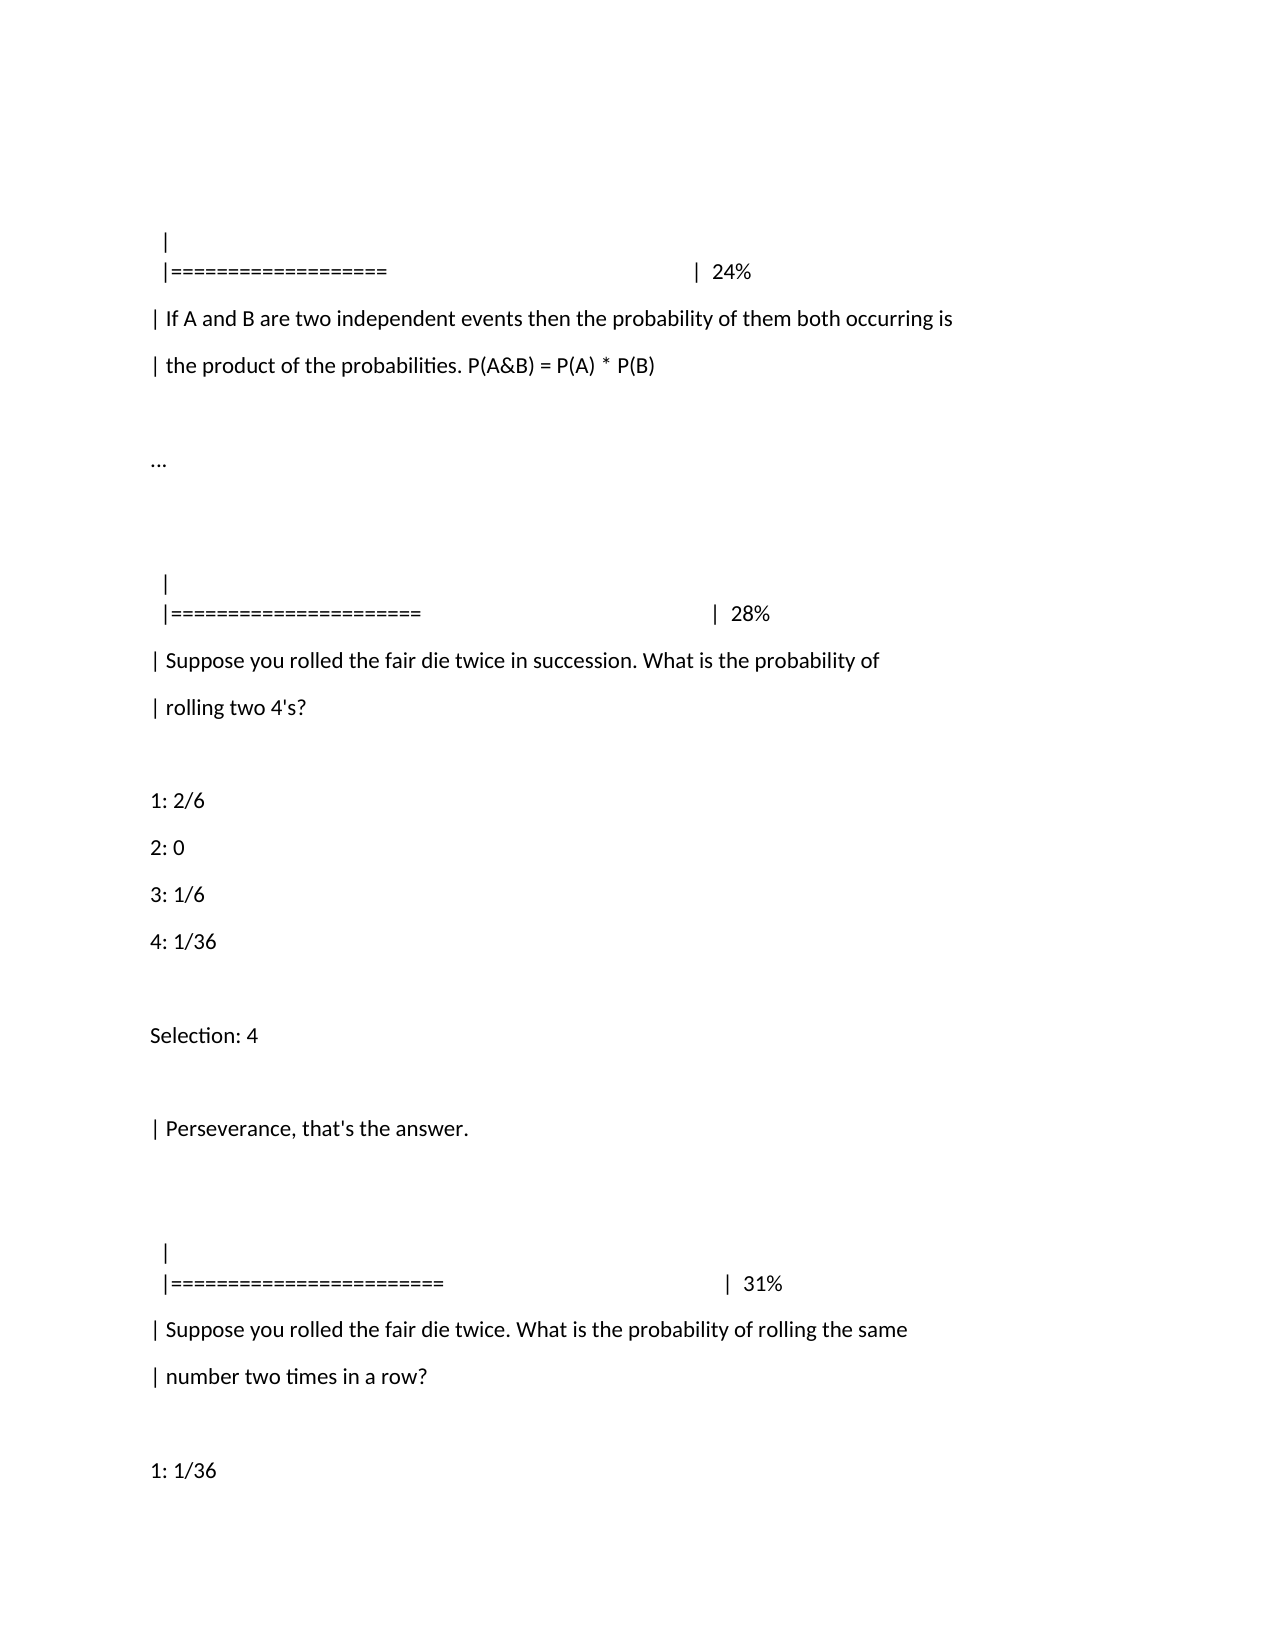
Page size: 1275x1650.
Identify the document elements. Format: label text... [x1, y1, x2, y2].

text Selection: 4 [150, 1021, 1125, 1049]
text | rolling two 4's? [150, 693, 1125, 721]
text | the product of the probabilities. P(A&B) = P(A) * P(B) [150, 351, 1125, 379]
text 3: 1/6 [150, 880, 1125, 908]
text 4: 1/36 [150, 927, 1125, 955]
text | If A and B are two independent events then the probability of them both occurring is [150, 304, 1125, 332]
text | Suppose you rolled the fair die twice in succession. What is the probability of [150, 646, 1125, 674]
text | |====================== | 28% [150, 538, 1125, 627]
text | number two times in a row? [150, 1362, 1125, 1391]
text 1: 1/36 [150, 1456, 1125, 1484]
text | Suppose you rolled the fair die twice. What is the probability of rolling the same [150, 1316, 1125, 1344]
text | Perseverance, that's the answer. [150, 1114, 1125, 1143]
text | |=================== | 24% [150, 197, 1125, 285]
text | |======================== | 31% [150, 1208, 1125, 1297]
text 1: 2/6 [150, 786, 1125, 814]
text 2: 0 [150, 833, 1125, 861]
text ... [150, 445, 1125, 473]
